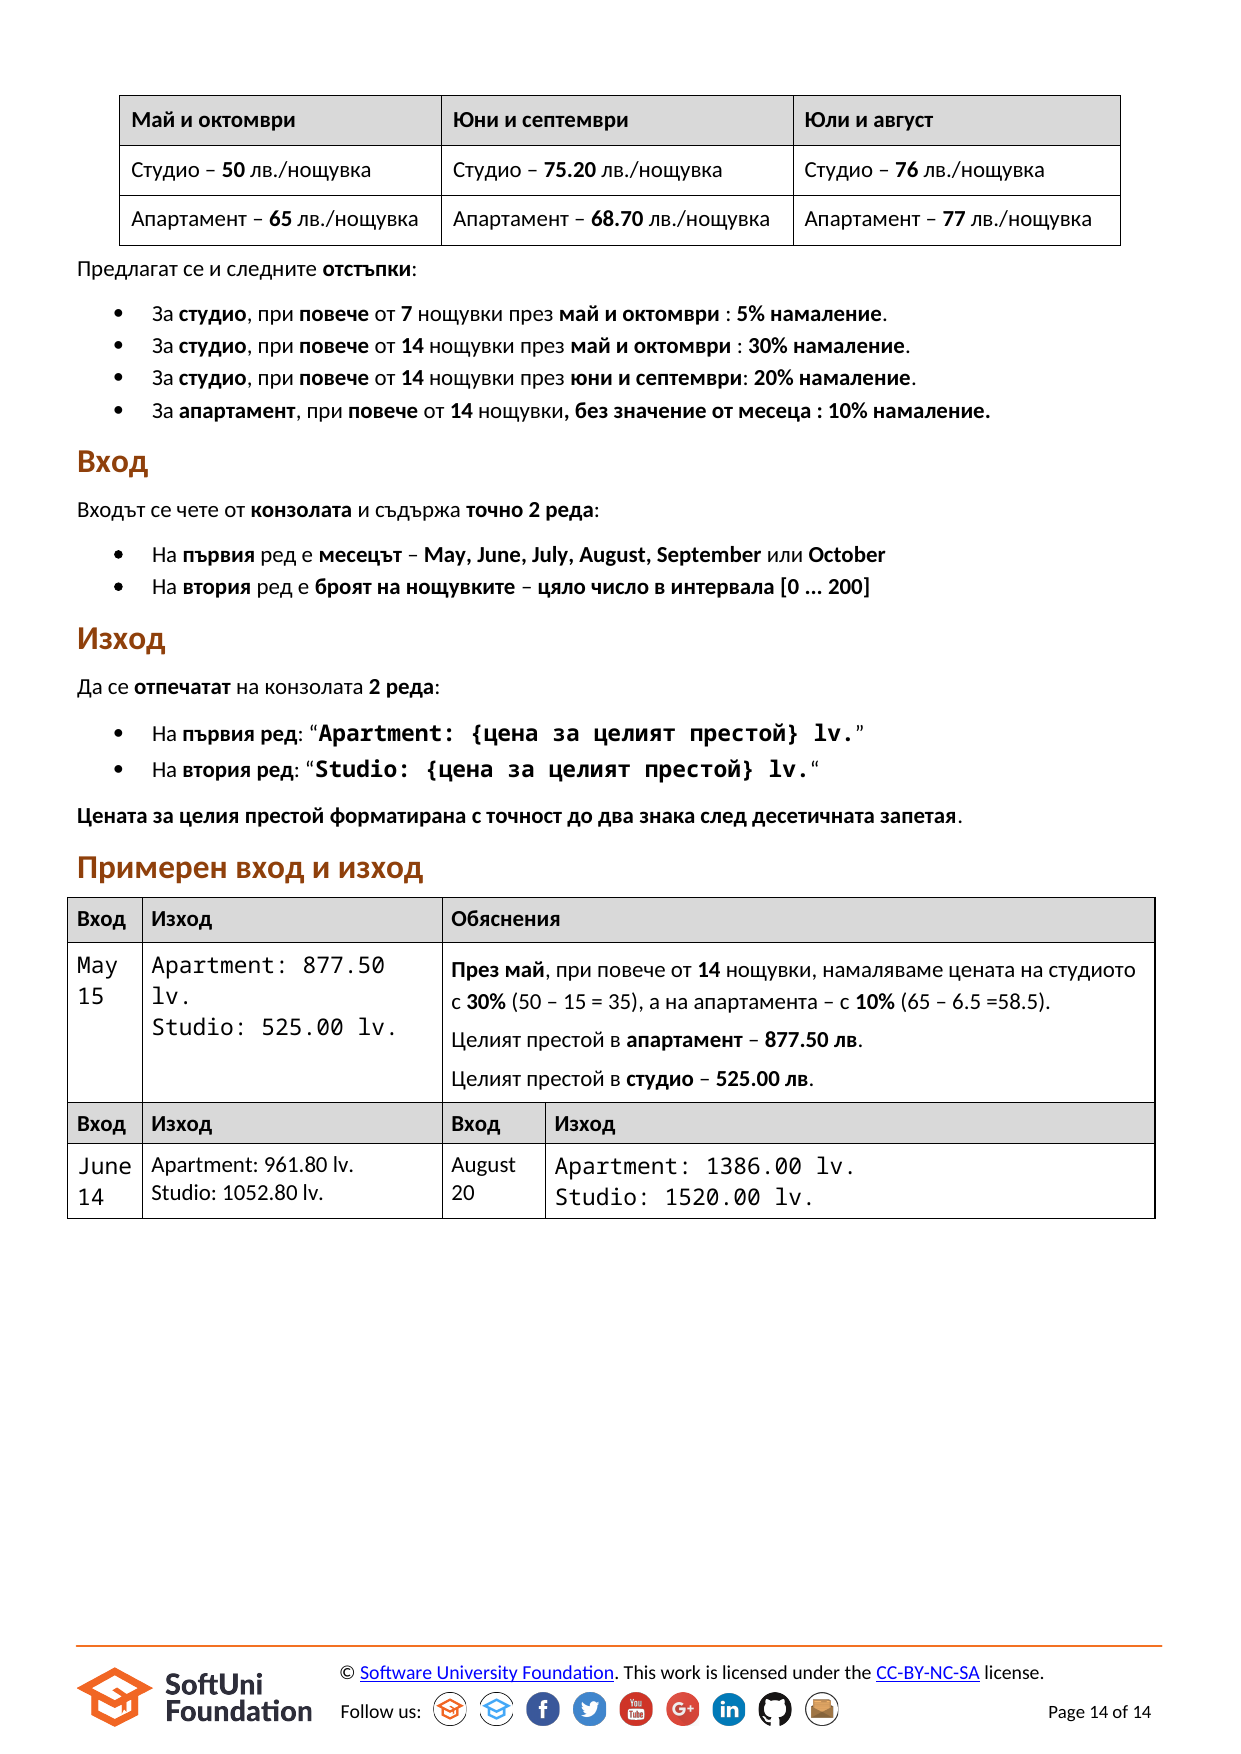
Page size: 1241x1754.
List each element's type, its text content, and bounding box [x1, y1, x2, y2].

subtitle Изход [77, 617, 1163, 658]
table_cell Apartment: 1386.00 lv. Studio: 1520.00 lv. [546, 1144, 1154, 1218]
subtitle Примерен вход и изход [77, 846, 1163, 887]
table_cell May 15 [68, 943, 142, 1102]
table_cell Изход [546, 1103, 1154, 1143]
picture [76, 1667, 312, 1727]
list На втория ред: “Studio: {цена за целият престой} lv.“ [114, 753, 1163, 784]
picture [480, 1692, 513, 1726]
picture [736, 1716, 746, 1726]
picture [712, 1716, 722, 1726]
table_cell Апартамент – 77 лв./нощувка [794, 196, 1120, 245]
table_cell Вход [68, 1103, 142, 1143]
picture [433, 1692, 467, 1726]
table_cell June 14 [68, 1144, 142, 1218]
table_header Вход [68, 898, 142, 942]
table_header Юни и септември [442, 96, 793, 145]
picture [619, 1692, 653, 1726]
picture [727, 1707, 738, 1717]
table_cell Апартамент – 68.70 лв./нощувка [442, 196, 793, 245]
picture [758, 1692, 792, 1726]
picture [805, 1692, 839, 1726]
table_cell През май, при повече от 14 нощувки, намаляваме цената на студиото с 30% (50 – 15 = 35), а на апартамента – с 10% (65 – 6.5 =58.5). Целият престой в апартамент – 877.50 лв. Целият престой в студио – 525.00 лв. [443, 943, 1154, 1102]
picture [736, 1693, 746, 1703]
table_cell Студио – 75.20 лв./нощувка [442, 146, 793, 195]
text Цената за целия престой форматирана с точност до два знака след десетичната запетая. [77, 801, 1163, 829]
table_cell Apartment: 877.50 lv. Studio: 525.00 lv. [143, 943, 442, 1102]
list За студио, при повече от 14 нощувки през юни и септември: 20% намаление. [114, 363, 1163, 392]
table_cell Апартамент – 65 лв./нощувка [120, 196, 441, 245]
list За апартамент, при повече от 14 нощувки, без значение от месеца : 10% намаление. [114, 396, 1163, 424]
picture [526, 1692, 560, 1726]
picture [666, 1692, 700, 1726]
subtitle Вход [77, 440, 1163, 481]
table_header Обяснения [443, 898, 1154, 942]
table_cell August 20 [443, 1144, 545, 1218]
text Да се отпечатат на конзолата 2 реда: [77, 672, 1163, 700]
table_header Май и октомври [120, 96, 441, 145]
list За студио, при повече от 7 нощувки през май и октомври : 5% намаление. [114, 299, 1163, 327]
picture [712, 1693, 722, 1703]
list На първия ред: “Apartment: {цена за целият престой} lv.” [114, 717, 1163, 748]
list За студио, при повече от 14 нощувки през май и октомври : 30% намаление. [114, 331, 1163, 359]
text Предлагат се и следните отстъпки: [77, 254, 1163, 282]
picture [573, 1692, 607, 1726]
table_cell Изход [143, 1103, 442, 1143]
list На втория ред е броят на нощувките – цяло число в интервала [0 ... 200] [114, 572, 1163, 600]
table_cell Студио – 50 лв./нощувка [120, 146, 441, 195]
table_header Изход [143, 898, 442, 942]
table_cell Вход [443, 1103, 545, 1143]
list На първия ред е месецът – May, June, July, August, September или October [114, 540, 1163, 568]
table_cell Студио – 76 лв./нощувка [794, 146, 1120, 195]
table_header Юли и август [794, 96, 1120, 145]
text Входът се чете от конзолата и съдържа точно 2 реда: [77, 496, 1163, 523]
table_cell Apartment: 961.80 lv. Studio: 1052.80 lv. [143, 1144, 442, 1218]
